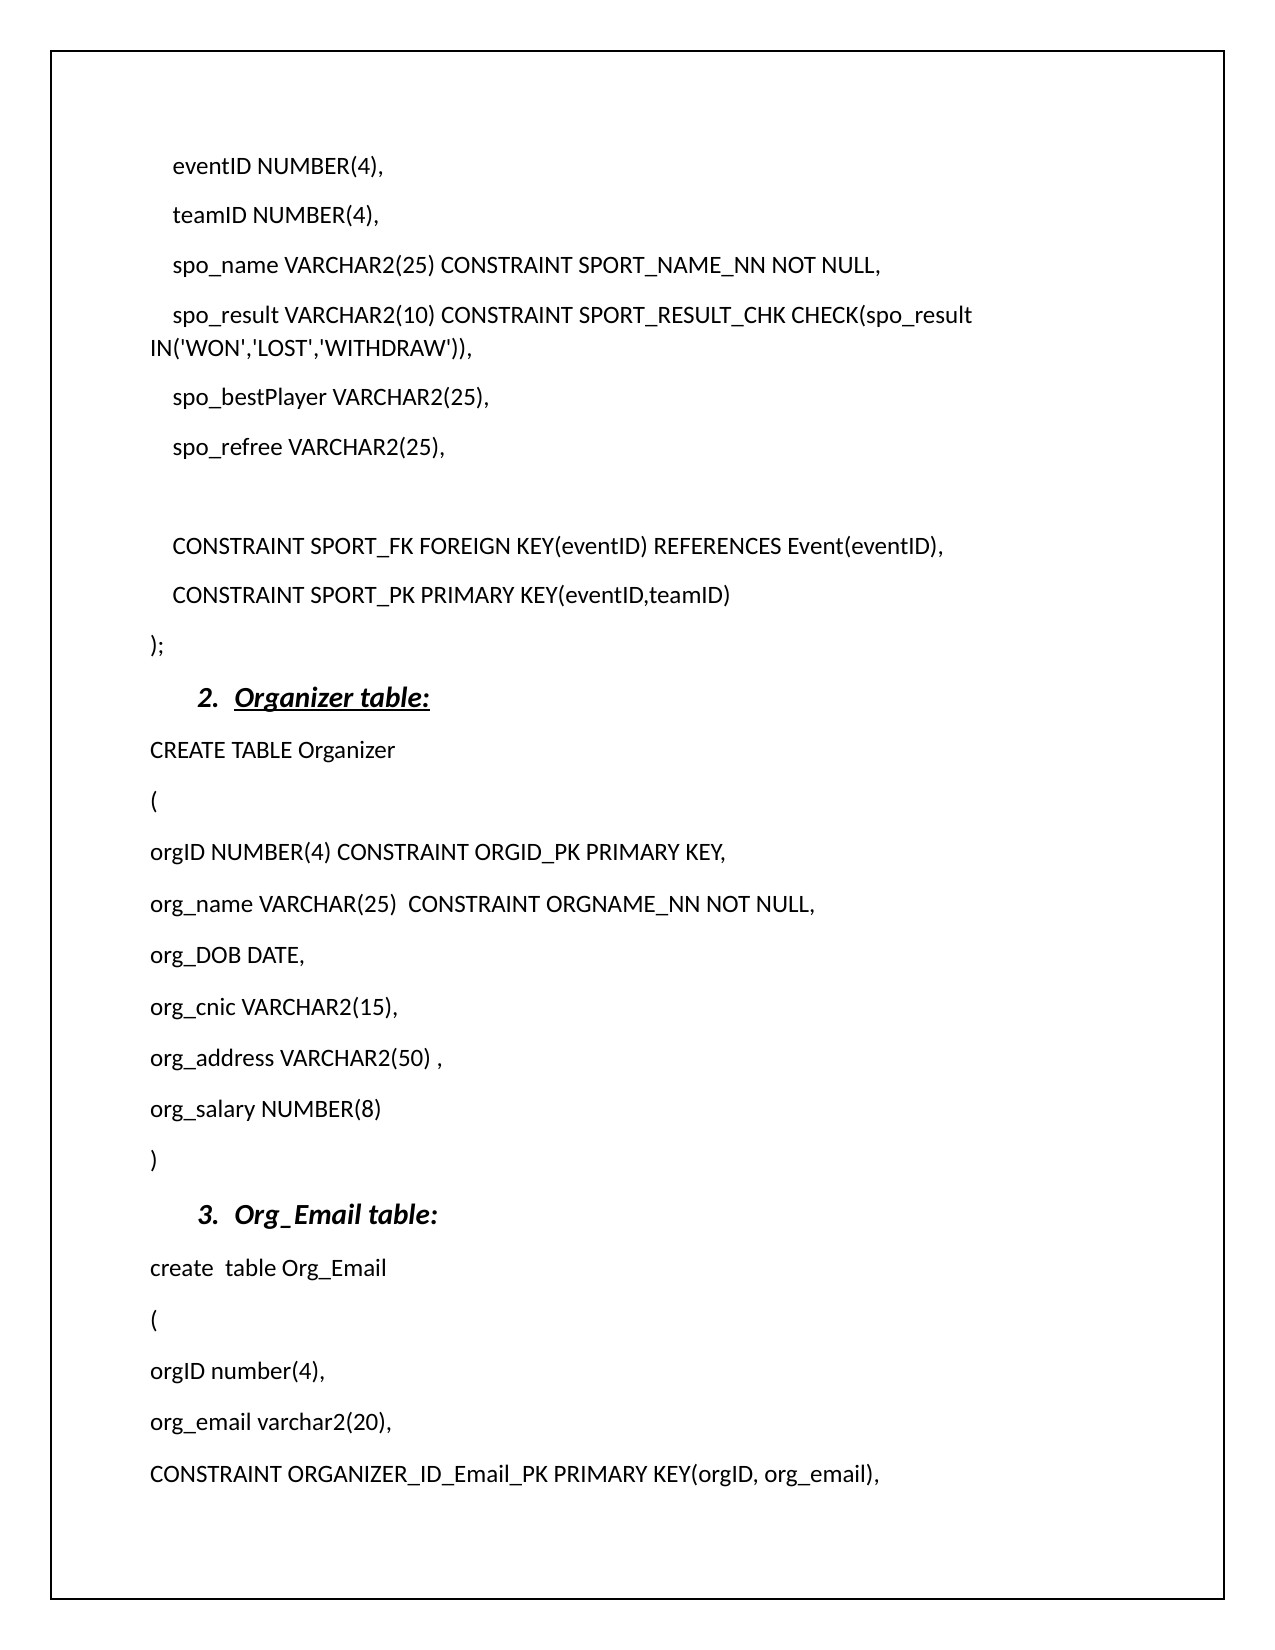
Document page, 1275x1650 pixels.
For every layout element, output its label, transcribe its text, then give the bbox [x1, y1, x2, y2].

text org_address VARCHAR2(50) , [150, 1042, 1125, 1072]
text ) [150, 1145, 1125, 1175]
text ( [150, 785, 1125, 816]
text orgID NUMBER(4) CONSTRAINT ORGID_PK PRIMARY KEY, [150, 837, 1125, 867]
text spo_result VARCHAR2(10) CONSTRAINT SPORT_RESULT_CHK CHECK(spo_result IN('WON','LOST','WITHDRAW')), [150, 299, 1125, 362]
text org_name VARCHAR(25) CONSTRAINT ORGNAME_NN NOT NULL, [150, 888, 1125, 918]
text org_email varchar2(20), [150, 1407, 1125, 1437]
text org_salary NUMBER(8) [150, 1093, 1125, 1124]
text CONSTRAINT SPORT_PK PRIMARY KEY(eventID,teamID) [150, 579, 1125, 610]
text CONSTRAINT SPORT_FK FOREIGN KEY(eventID) REFERENCES Event(eventID), [150, 530, 1125, 561]
text ); [150, 629, 1125, 660]
text ( [150, 1304, 1125, 1334]
text org_cnic VARCHAR2(15), [150, 991, 1125, 1021]
list Org_Email table: [197, 1196, 1125, 1232]
text create table Org_Email [150, 1252, 1125, 1283]
text spo_name VARCHAR2(25) CONSTRAINT SPORT_NAME_NN NOT NULL, [150, 249, 1125, 280]
text CONSTRAINT ORGANIZER_ID_Email_PK PRIMARY KEY(orgID, org_email), [150, 1458, 1125, 1488]
text eventID NUMBER(4), [150, 150, 1125, 181]
text orgID number(4), [150, 1355, 1125, 1386]
text spo_bestPlayer VARCHAR2(25), [150, 381, 1125, 412]
text spo_refree VARCHAR2(25), [150, 431, 1125, 461]
text org_DOB DATE, [150, 939, 1125, 970]
list Organizer table: [197, 679, 1125, 714]
text CREATE TABLE Organizer [150, 734, 1125, 764]
text teamID NUMBER(4), [150, 199, 1125, 230]
